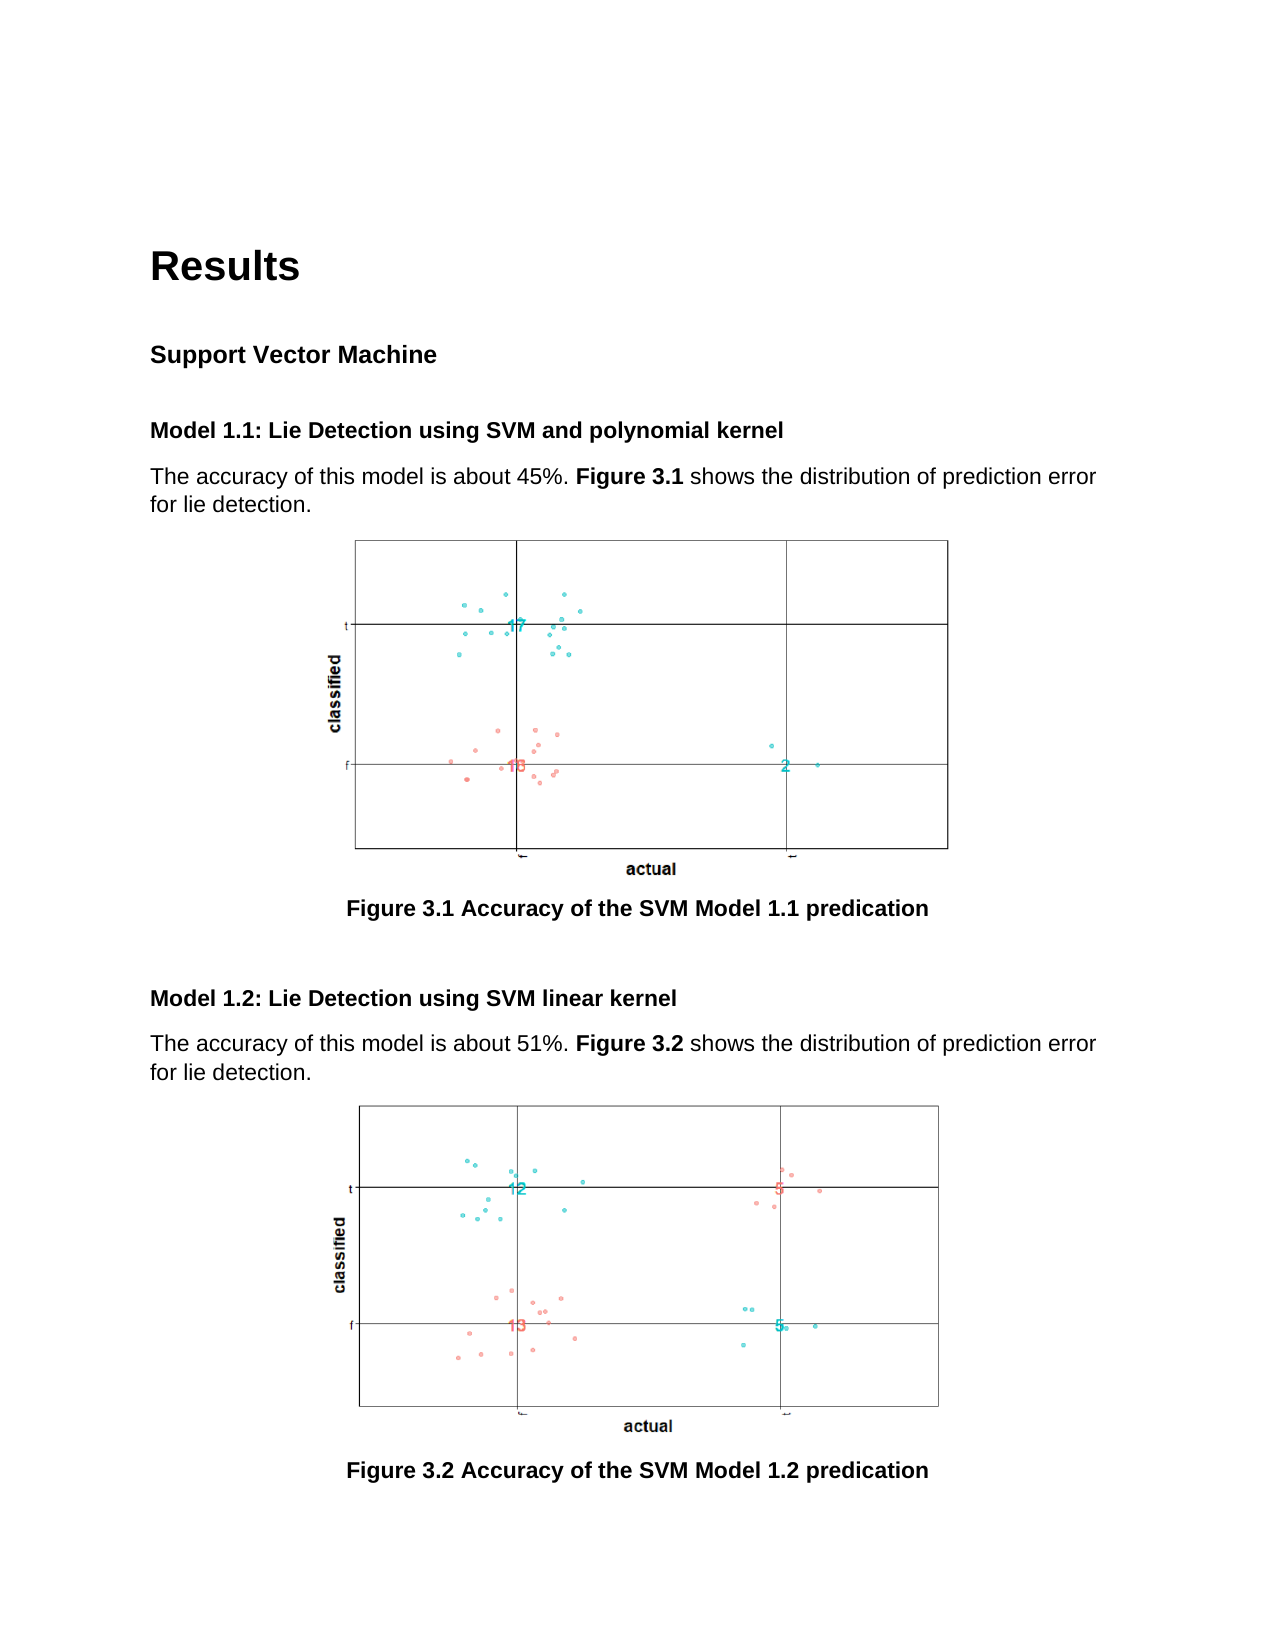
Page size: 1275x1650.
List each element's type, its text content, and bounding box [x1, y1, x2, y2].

subtitle Support Vector Machine [150, 339, 1125, 368]
text The accuracy of this model is about 51%. Figure 3.2 shows the distribution of prediction error for lie detection. [150, 1030, 1125, 1085]
text Figure 3.1 Accuracy of the SVM Model 1.1 predication [150, 895, 1125, 921]
text Model 1.2: Lie Detection using SVM linear kernel [150, 985, 1125, 1012]
subtitle Results [150, 241, 1125, 289]
picture [333, 1103, 942, 1438]
text The accuracy of this model is about 45%. Figure 3.1 shows the distribution of prediction error for lie detection. [150, 463, 1125, 517]
text Model 1.1: Lie Detection using SVM and polynomial kernel [150, 417, 1125, 444]
text Figure 3.2 Accuracy of the SVM Model 1.2 predication [150, 1457, 1125, 1483]
picture [324, 536, 951, 877]
